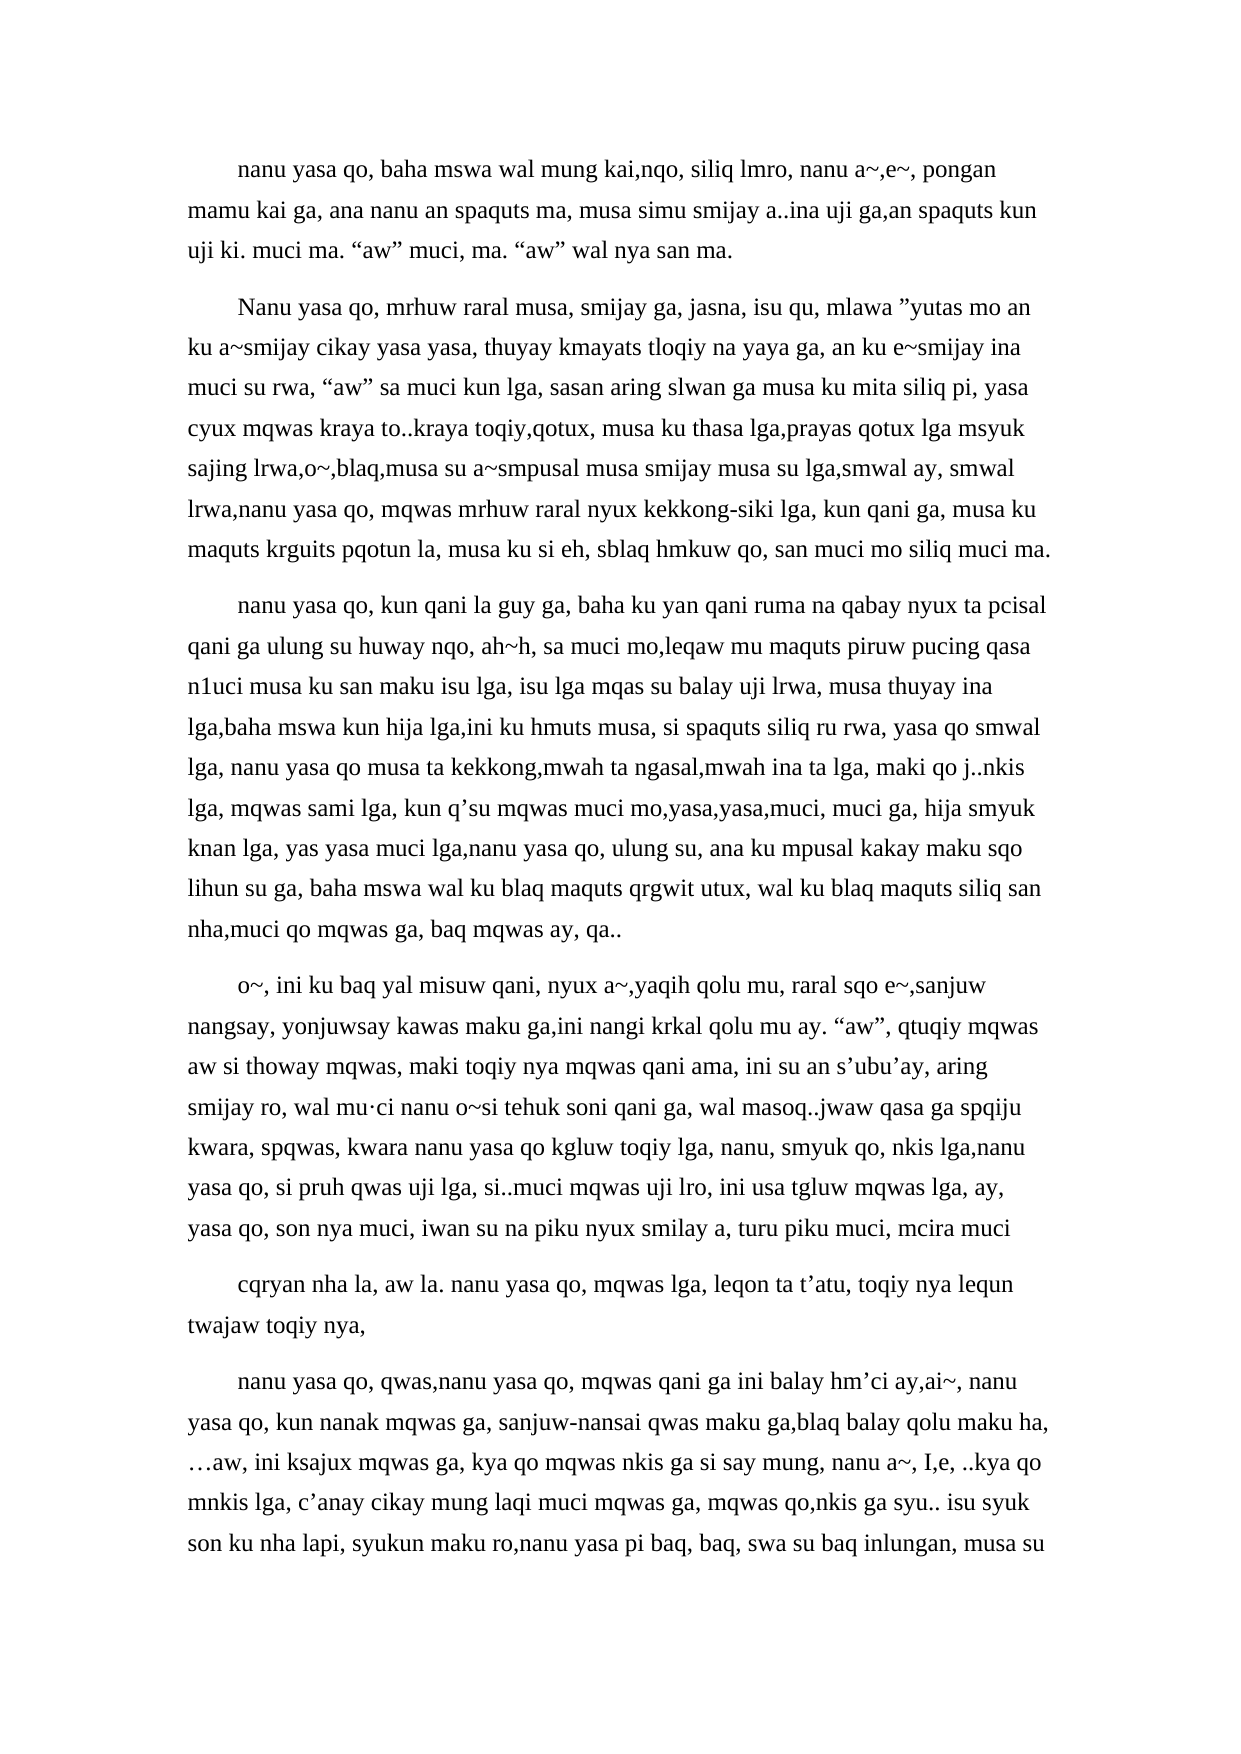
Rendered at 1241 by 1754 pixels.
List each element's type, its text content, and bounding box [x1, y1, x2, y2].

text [187, 1362, 1053, 1561]
text nanu yasa qo, kun qani la guy ga, baha ku yan qani ruma na qabay nyux ta pcisal qani ga ulung su huway nqo, ah~h, sa muci mo,leqaw mu maquts piruw pucing qasa n1uci musa ku san maku isu lga, isu lga mqas su balay uji lrwa, musa thuyay ina lga,baha mswa kun hija lga,ini ku hmuts musa, si spaquts siliq ru rwa, yasa qo smwal lga, nanu yasa qo musa ta kekkong,mwah ta ngasal,mwah ina ta lga, maki qo j..nkis lga, mqwas sami lga, kun q’su mqwas muci mo,yasa,yasa,muci, muci ga, hija smyuk knan lga, yas yasa muci lga,nanu yasa qo, ulung su, ana ku mpusal kakay maku sqo lihun su ga, baha mswa wal ku blaq maquts qrgwit utux, wal ku blaq maquts siliq san nha,muci qo mqwas ga, baq mqwas ay, qa.. [187, 586, 1053, 947]
text o~, ini ku baq yal misuw qani, nyux a~,yaqih qolu mu, raral sqo e~,sanjuw nangsay, yonjuwsay kawas maku ga,ini nangi krkal qolu mu ay. “aw”, qtuqiy mqwas aw si thoway mqwas, maki toqiy nya mqwas qani ama, ini su an s’ubu’ay, aring smijay ro, wal mu·ci nanu o~si tehuk soni qani ga, wal masoq..jwaw qasa ga spqiju kwara, spqwas, kwara nanu yasa qo kgluw toqiy lga, nanu, smyuk qo, nkis lga,nanu yasa qo, si pruh qwas uji lga, si..muci mqwas uji lro, ini usa tgluw mqwas lga, ay, yasa qo, son nya muci, iwan su na piku nyux smilay a, turu piku muci, mcira muci [187, 966, 1053, 1246]
text Nanu yasa qo, mrhuw raral musa, smijay ga, jasna, isu qu, mlawa ”yutas mo an ku a~smijay cikay yasa yasa, thuyay kmayats tloqiy na yaya ga, an ku e~smijay ina muci su rwa, “aw” sa muci kun lga, sasan aring slwan ga musa ku mita siliq pi, yasa cyux mqwas kraya to..kraya toqiy,qotux, musa ku thasa lga,prayas qotux lga msyuk sajing lrwa,o~,blaq,musa su a~smpusal musa smijay musa su lga,smwal ay, smwal lrwa,nanu yasa qo, mqwas mrhuw raral nyux kekkong-siki lga, kun qani ga, musa ku maquts krguits pqotun la, musa ku si eh, sblaq hmkuw qo, san muci mo siliq muci ma. [187, 287, 1053, 567]
text nanu yasa qo, baha mswa wal mung kai,nqo, siliq lmro, nanu a~,e~, pongan mamu kai ga, ana nanu an spaquts ma, musa simu smijay a..ina uji ga,an spaquts kun uji ki. muci ma. “aw” muci, ma. “aw” wal nya san ma. [187, 150, 1053, 268]
text cqryan nha la, aw la. nanu yasa qo, mqwas lga, leqon ta t’atu, toqiy nya lequn twajaw toqiy nya, [187, 1265, 1053, 1343]
